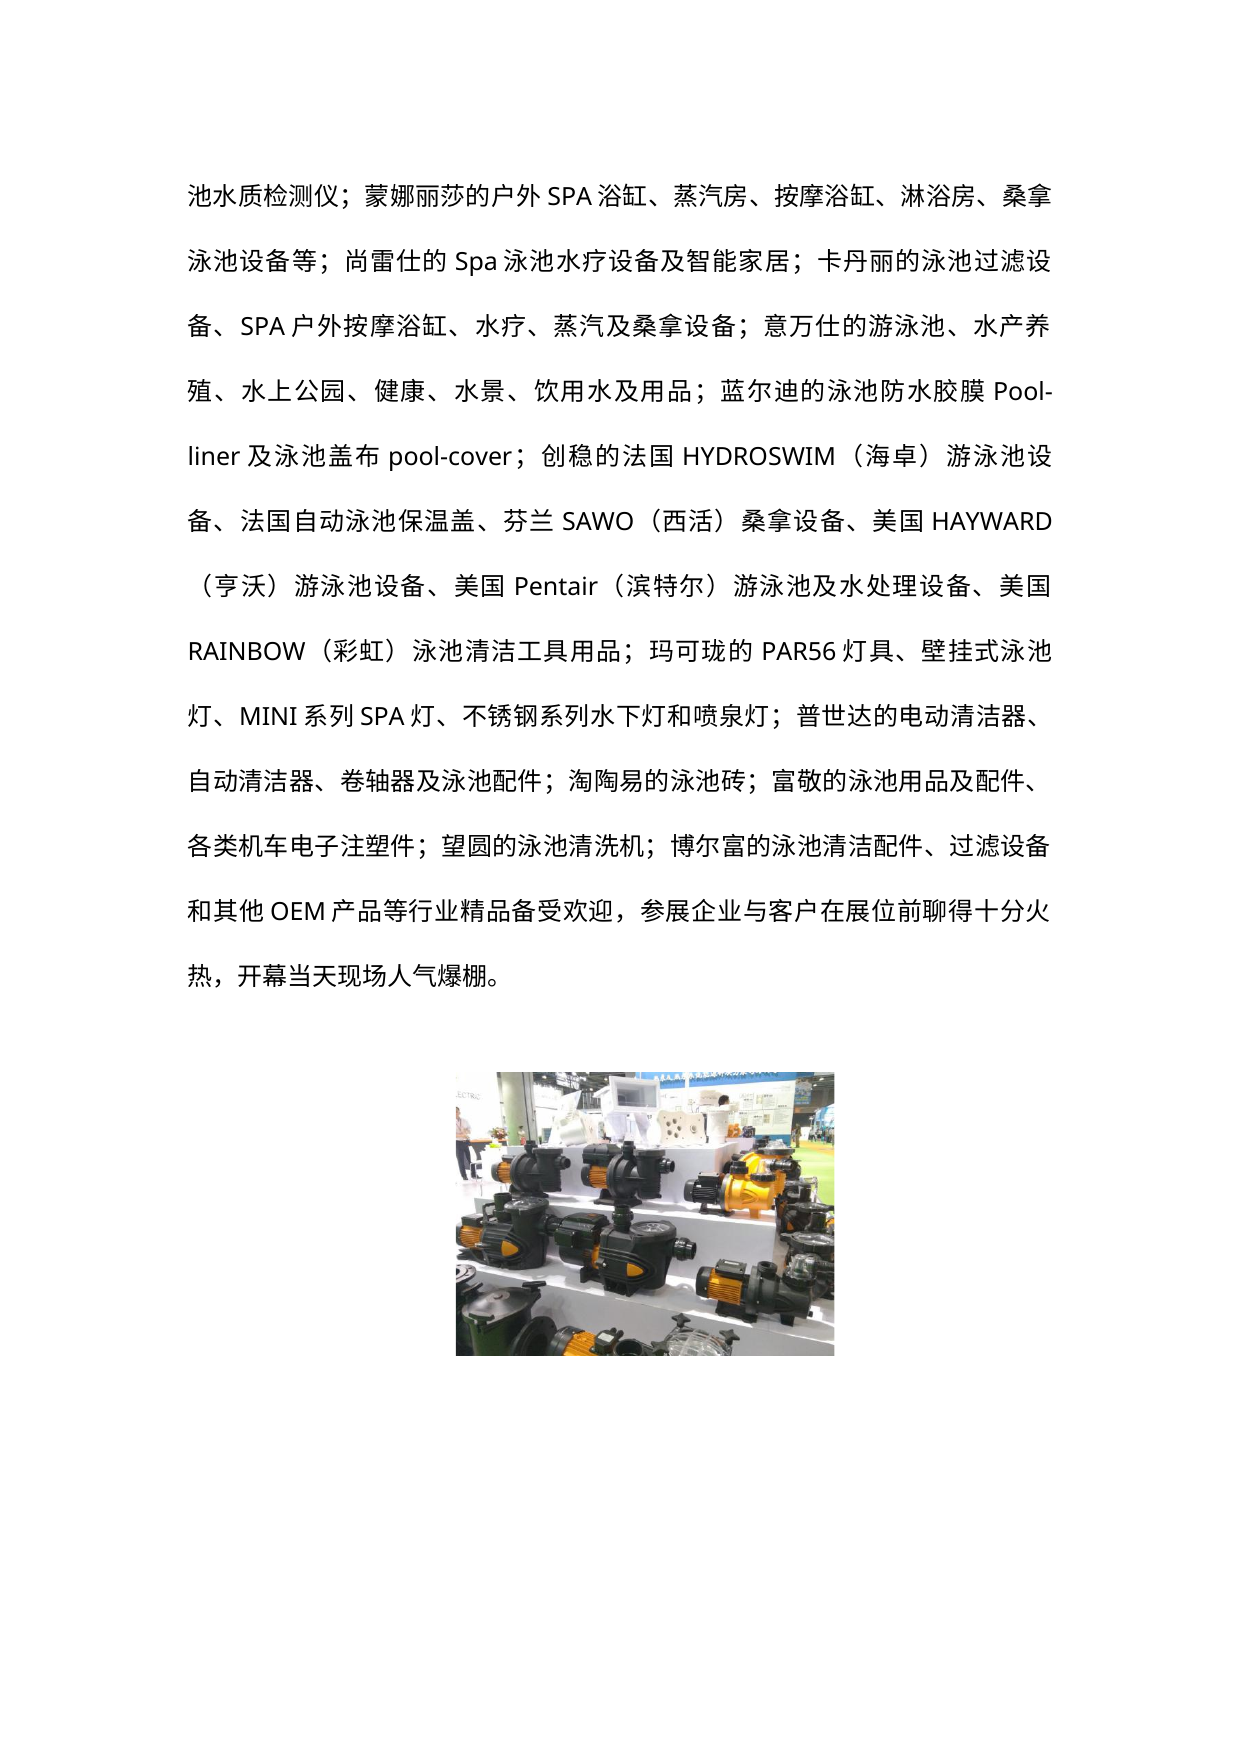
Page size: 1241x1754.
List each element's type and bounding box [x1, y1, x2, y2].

picture [455, 1072, 835, 1356]
text [187, 162, 1053, 1007]
